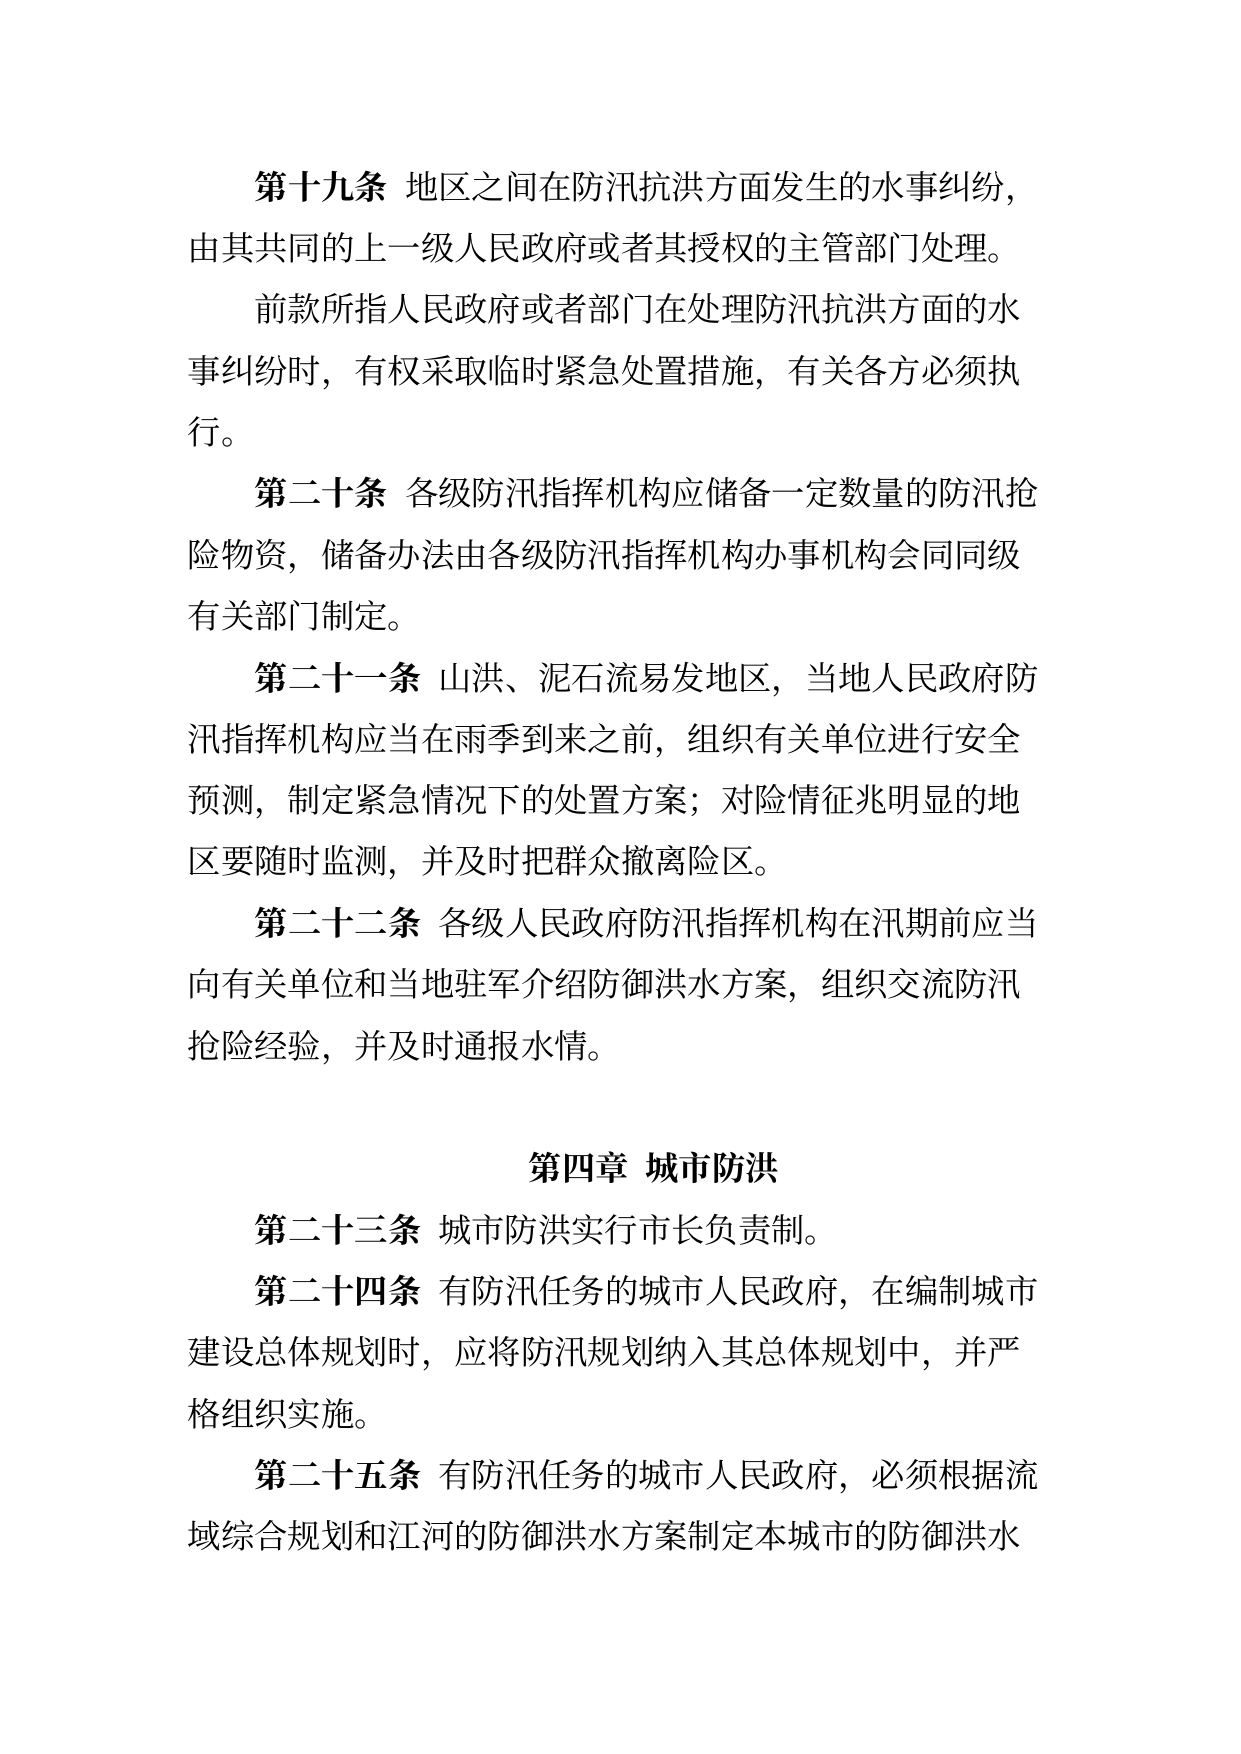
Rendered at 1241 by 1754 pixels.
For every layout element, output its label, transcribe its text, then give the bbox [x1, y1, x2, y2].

text 第十九条 地区之间在防汛抗洪方面发生的水事纠纷，由其共同的上一级人民政府或者其授权的主管部门处理。 [187, 150, 1053, 273]
text 第四章 城市防洪 [187, 1132, 1053, 1193]
text 前款所指人民政府或者部门在处理防汛抗洪方面的水事纠纷时，有权采取临时紧急处置措施，有关各方必须执行。 [187, 273, 1053, 457]
text 第二十一条 山洪、泥石流易发地区，当地人民政府防汛指挥机构应当在雨季到来之前，组织有关单位进行安全预测，制定紧急情况下的处置方案；对险情征兆明显的地区要随时监测，并及时把群众撤离险区。 [187, 641, 1053, 886]
text 第二十四条 有防汛任务的城市人民政府，在编制城市建设总体规划时，应将防汛规划纳入其总体规划中，并严格组织实施。 [187, 1254, 1053, 1438]
text 第二十条 各级防汛指挥机构应储备一定数量的防汛抢险物资，储备办法由各级防汛指挥机构办事机构会同同级有关部门制定。 [187, 457, 1053, 641]
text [187, 1438, 1053, 1561]
text 第二十二条 各级人民政府防汛指挥机构在汛期前应当向有关单位和当地驻军介绍防御洪水方案，组织交流防汛抢险经验，并及时通报水情。 [187, 886, 1053, 1070]
text 第二十三条 城市防洪实行市长负责制。 [187, 1193, 1053, 1254]
